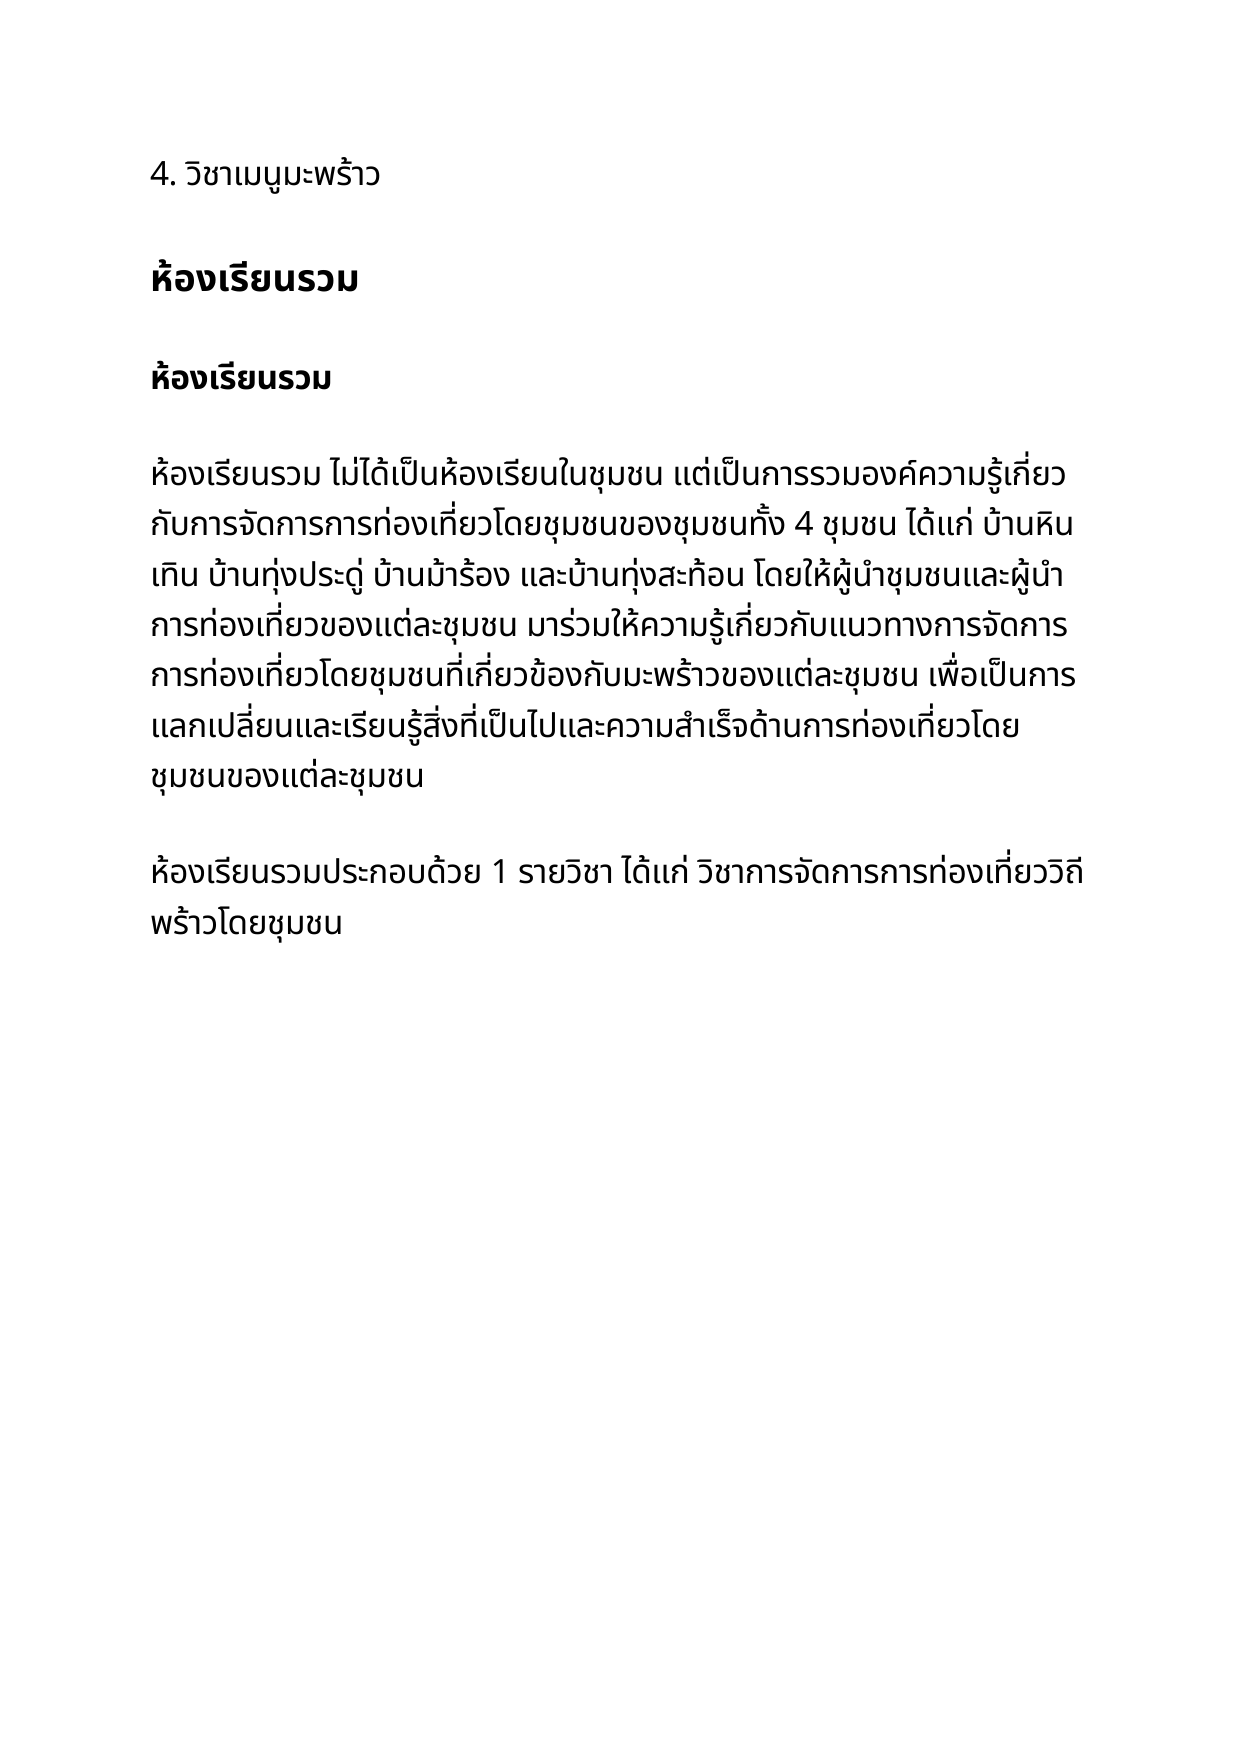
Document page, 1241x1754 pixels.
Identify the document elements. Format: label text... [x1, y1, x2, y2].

text ห้องเรียนรวม [150, 252, 1090, 308]
text ห้องเรียนรวมประกอบด้วย 1 รายวิชา ได้แก่ วิชาการจัดการการท่องเที่ยววิถีพร้าวโดยชุมชน [150, 848, 1090, 949]
text ห้องเรียนรวม ไม่ได้เป็นห้องเรียนในชุมชน แต่เป็นการรวมองค์ความรู้เกี่ยวกับการจัดการการท่องเที่ยวโดยชุมชนของชุมชนทั้ง 4 ชุมชน ได้แก่ บ้านหินเทิน บ้านทุ่งประดู่ บ้านม้าร้อง และบ้านทุ่งสะท้อน โดยให้ผู้นำชุมชนและผู้นำการท่องเที่ยวของแต่ละชุมชน มาร่วมให้ความรู้เกี่ยวกับแนวทางการจัดการการท่องเที่ยวโดยชุมชนที่เกี่ยวข้องกับมะพร้าวของแต่ละชุมชน เพื่อเป็นการแลกเปลี่ยนและเรียนรู้สิ่งที่เป็นไปและความสำเร็จด้านการท่องเที่ยวโดยชุมชนของแต่ละชุมชน [150, 449, 1090, 803]
text 4. วิชาเมนูมะพร้าว [150, 150, 1090, 201]
text ห้องเรียนรวม [150, 354, 1090, 404]
